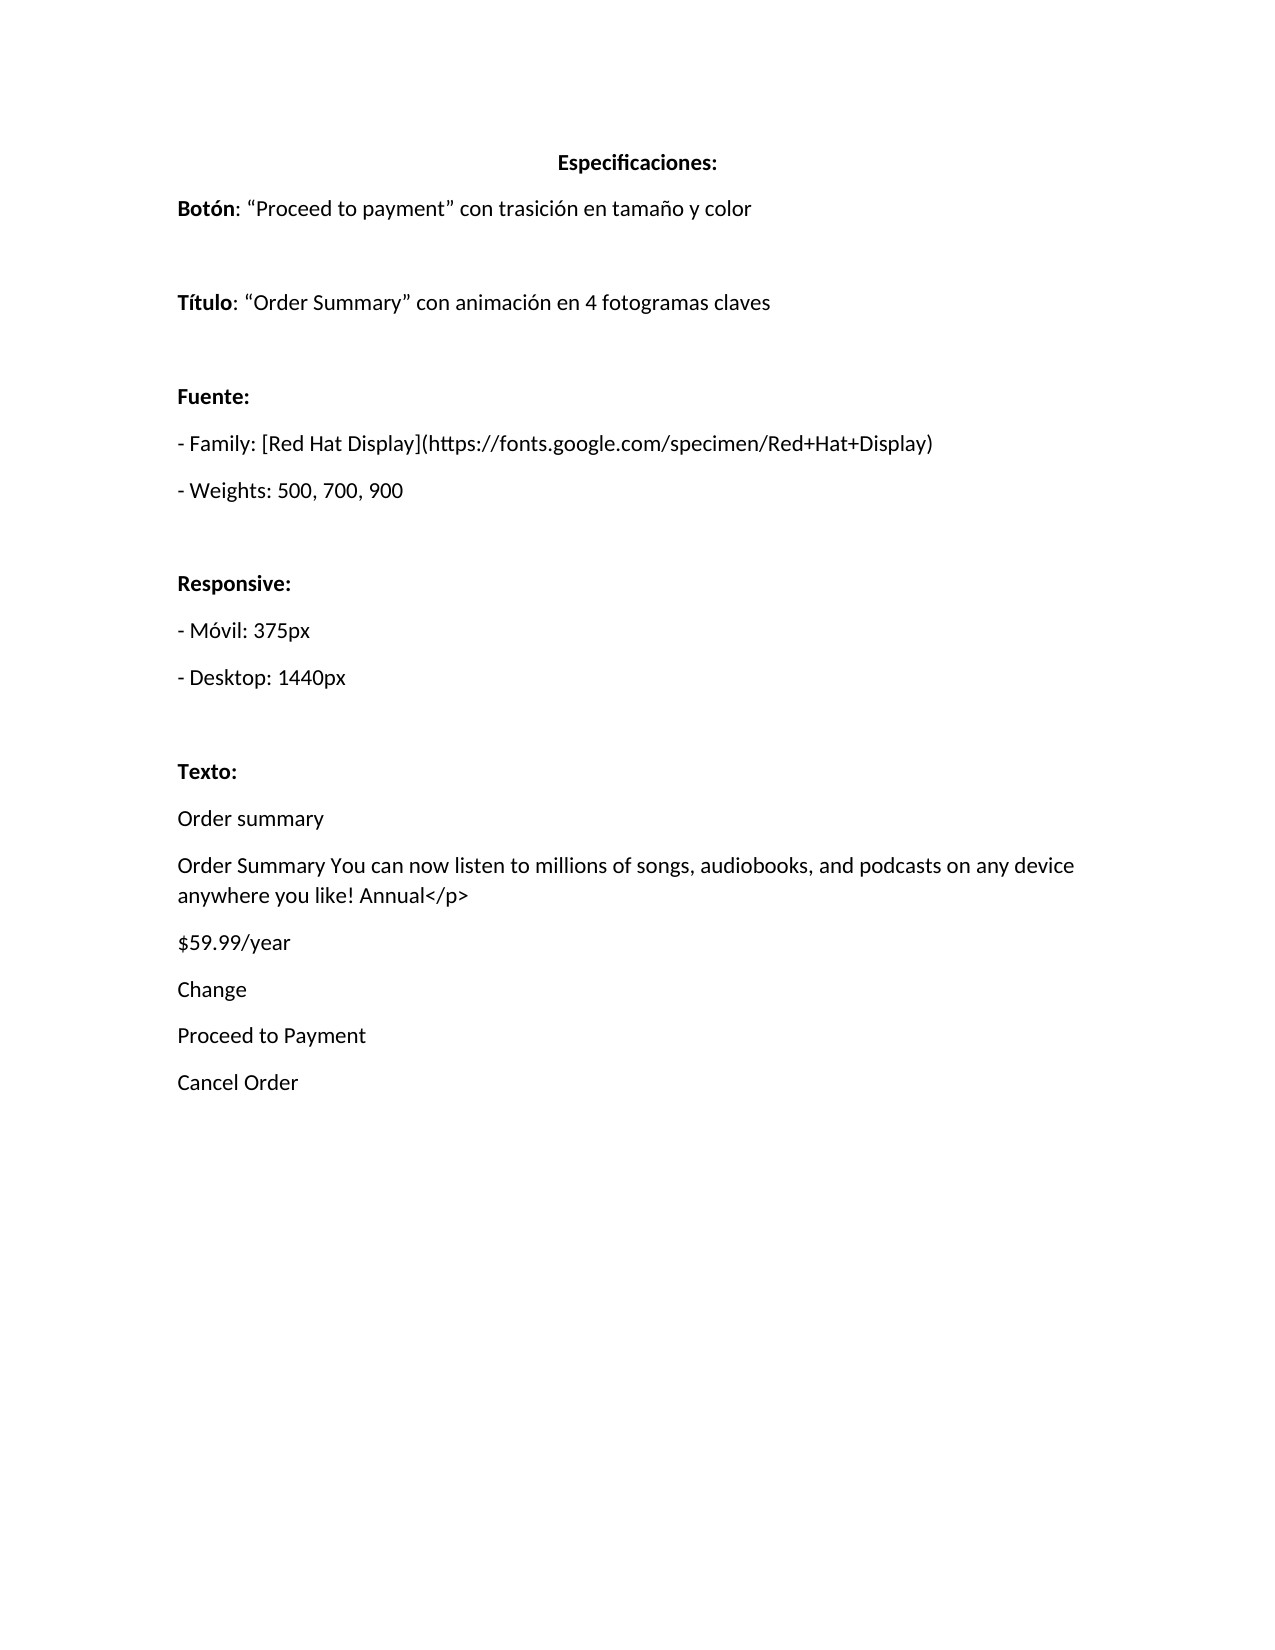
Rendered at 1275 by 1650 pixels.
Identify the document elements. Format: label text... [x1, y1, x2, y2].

text Botón: “Proceed to payment” con trasición en tamaño y color [177, 194, 1098, 222]
text Especificaciones: [177, 148, 1098, 176]
text Responsive: [177, 569, 1098, 597]
text Título: “Order Summary” con animación en 4 fotogramas claves [177, 288, 1098, 316]
text Fuente: [177, 382, 1098, 410]
text Order summary [177, 804, 1098, 832]
text Order Summary You can now listen to millions of songs, audiobooks, and podcasts on any device anywhere you like! Annual</p> [177, 851, 1098, 909]
text - Weights: 500, 700, 900 [177, 476, 1098, 504]
text Proceed to Payment [177, 1022, 1098, 1049]
text Cancel Order [177, 1068, 1098, 1096]
text - Family: [Red Hat Display](https://fonts.google.com/specimen/Red+Hat+Display) [177, 429, 1098, 457]
text - Móvil: 375px [177, 616, 1098, 644]
text Change [177, 975, 1098, 1003]
text $59.99/year [177, 928, 1098, 956]
text Texto: [177, 757, 1098, 785]
text - Desktop: 1440px [177, 663, 1098, 691]
